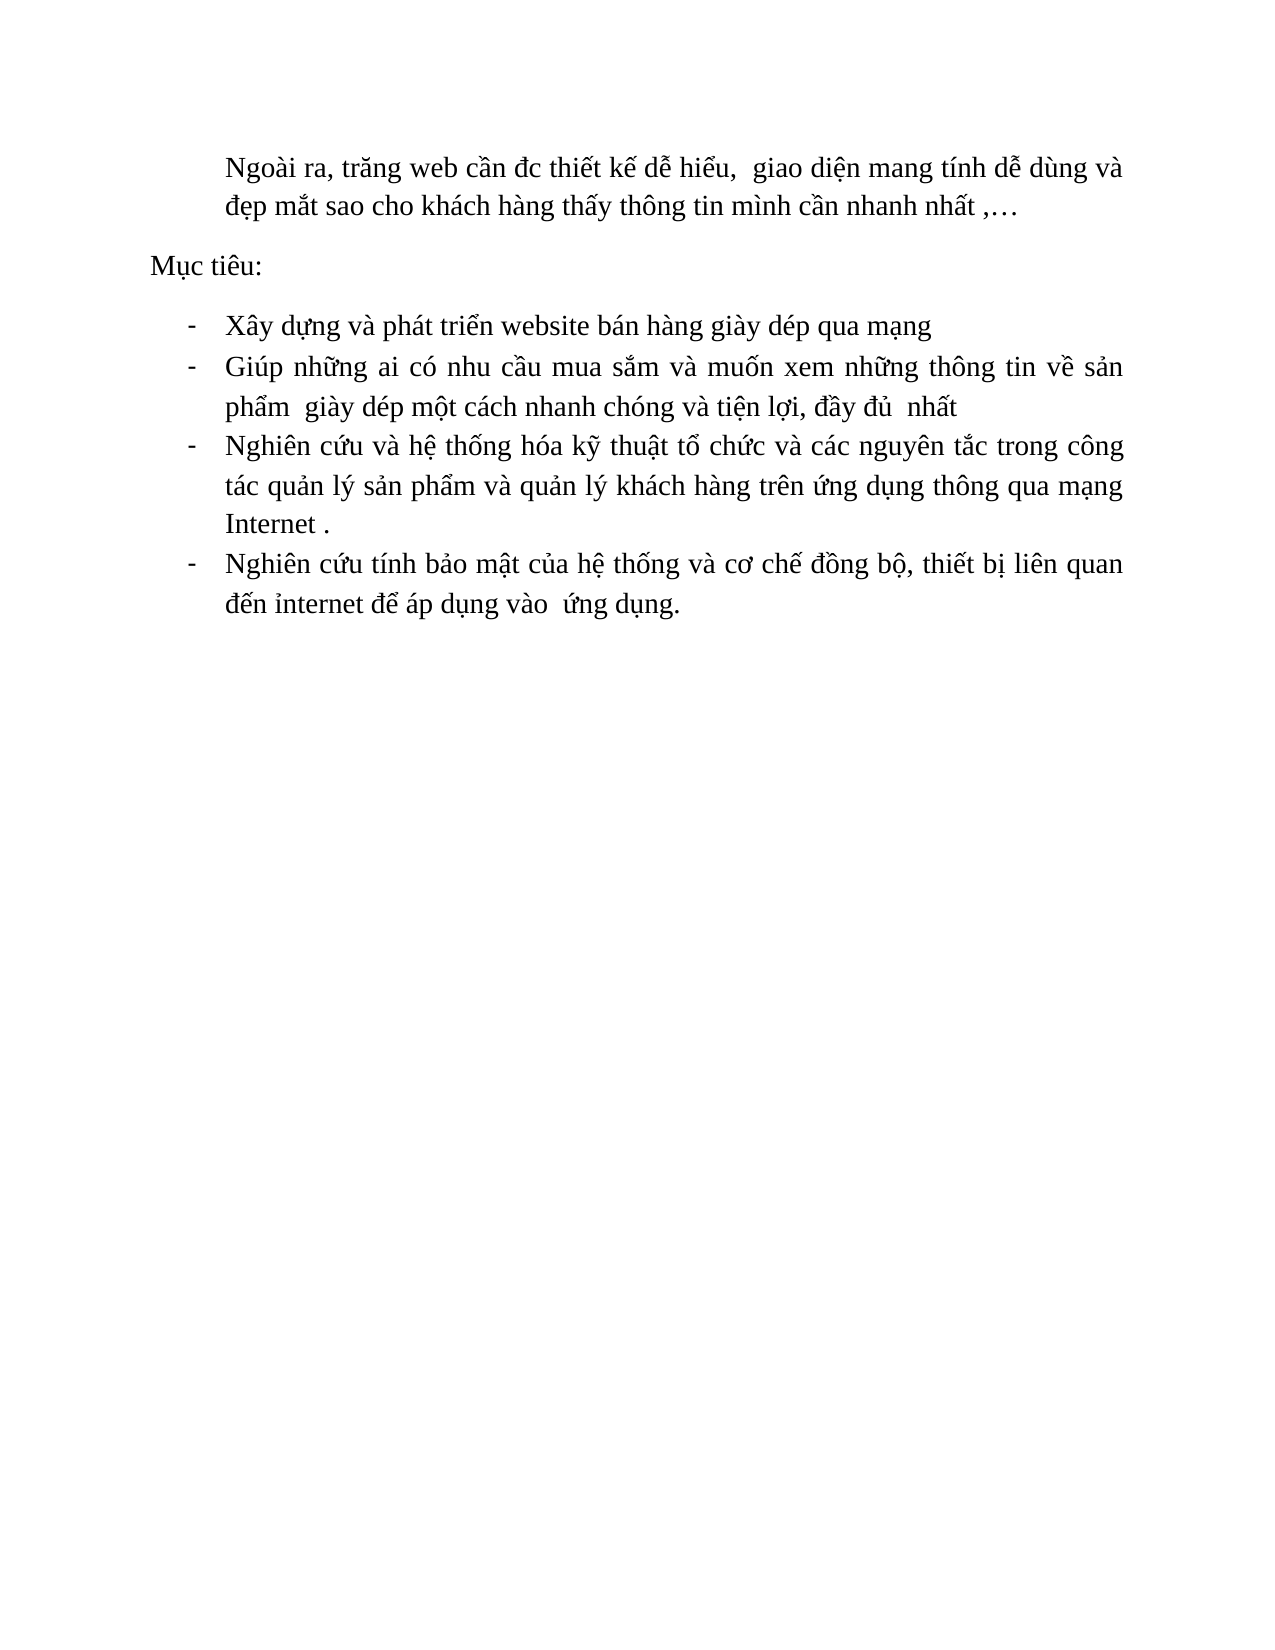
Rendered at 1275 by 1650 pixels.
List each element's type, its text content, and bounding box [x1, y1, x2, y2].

list Xây dựng và phát triển website bán hàng giày dép qua mạng [187, 307, 1125, 343]
list Nghiên cứu tính bảo mật của hệ thống và cơ chế đồng bộ, thiết bị liên quan đến ỉnternet để áp dụng vào ứng dụng. [187, 545, 1125, 619]
text Mục tiêu: [150, 248, 1125, 281]
list Giúp những ai có nhu cầu mua sắm và muốn xem những thông tin về sản phẩm giày dép một cách nhanh chóng và tiện lợi, đầy đủ nhất [187, 348, 1125, 422]
list Nghiên cứu và hệ thống hóa kỹ thuật tổ chức và các nguyên tắc trong công tác quản lý sản phẩm và quản lý khách hàng trên ứng dụng thông qua mạng Internet . [187, 427, 1125, 540]
text Ngoài ra, trăng web cần đc thiết kế dễ hiểu, giao diện mang tính dễ dùng và đẹp mắt sao cho khách hàng thấy thông tin mình cần nhanh nhất ,… [225, 150, 1125, 222]
